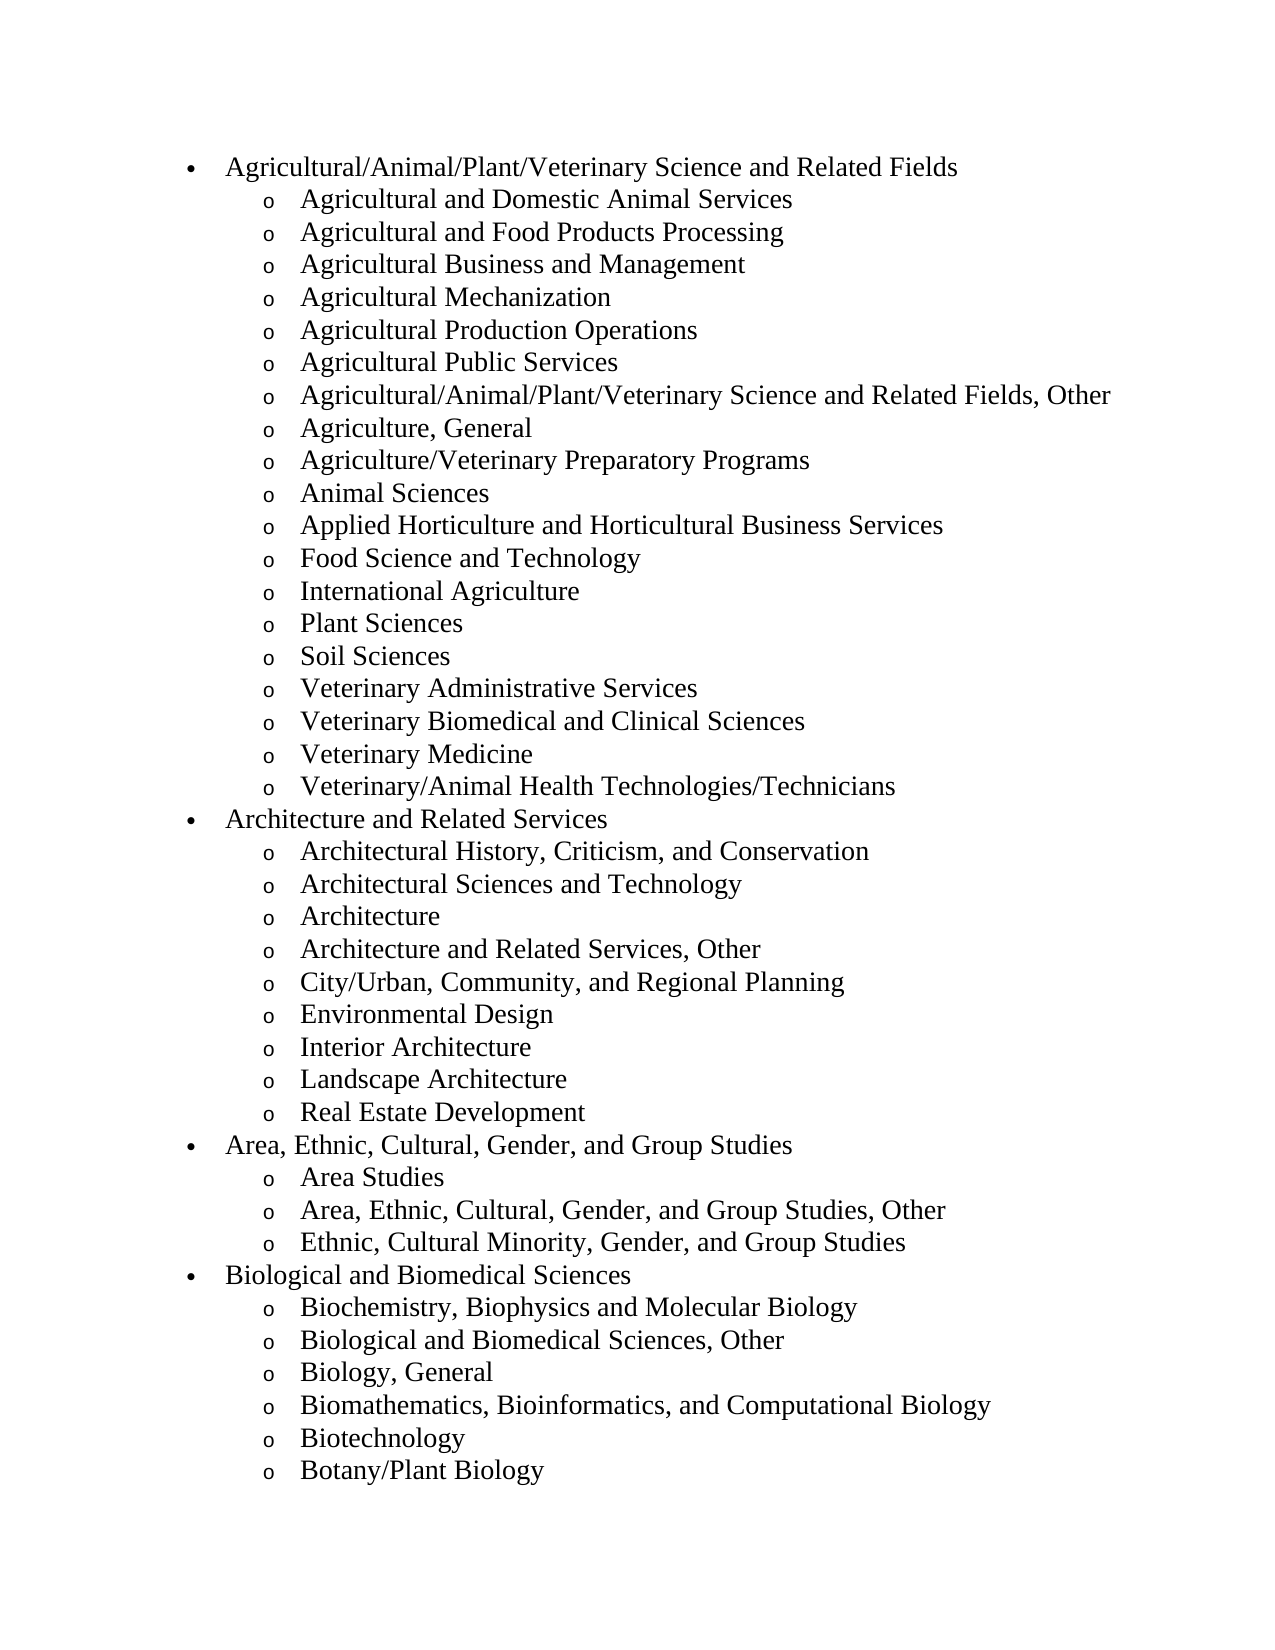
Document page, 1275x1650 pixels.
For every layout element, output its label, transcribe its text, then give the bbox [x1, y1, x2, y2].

list Architectural Sciences and Technology [262, 867, 1125, 899]
list Biological and Biomedical Sciences [187, 1258, 1125, 1290]
list Architecture and Related Services [187, 802, 1125, 834]
list Area Studies [262, 1160, 1125, 1193]
list International Agriculture [262, 574, 1125, 606]
list Animal Sciences [262, 476, 1125, 508]
list Architecture and Related Services, Other [262, 932, 1125, 965]
list Area, Ethnic, Cultural, Gender, and Group Studies [187, 1128, 1125, 1160]
list Agricultural Production Operations [262, 313, 1125, 345]
list Veterinary Administrative Services [262, 671, 1125, 704]
list Agricultural Public Services [262, 345, 1125, 378]
list Landscape Architecture [262, 1062, 1125, 1095]
list Agricultural Business and Management [262, 248, 1125, 280]
list Interior Architecture [262, 1030, 1125, 1062]
list Botany/Plant Biology [262, 1453, 1125, 1486]
list Agricultural/Animal/Plant/Veterinary Science and Related Fields, Other [262, 378, 1125, 411]
list Environmental Design [262, 997, 1125, 1030]
list Architectural History, Criticism, and Conservation [262, 834, 1125, 867]
list Veterinary Biomedical and Clinical Sciences [262, 704, 1125, 737]
list Veterinary Medicine [262, 737, 1125, 769]
list Veterinary/Animal Health Technologies/Technicians [262, 769, 1125, 802]
list Real Estate Development [262, 1095, 1125, 1128]
list Biomathematics, Bioinformatics, and Computational Biology [262, 1388, 1125, 1421]
list Biochemistry, Biophysics and Molecular Biology [262, 1290, 1125, 1323]
list Biology, General [262, 1356, 1125, 1388]
list Food Science and Technology [262, 541, 1125, 574]
list Agricultural and Domestic Animal Services [262, 182, 1125, 215]
list Plant Sciences [262, 606, 1125, 639]
list Biological and Biomedical Sciences, Other [262, 1323, 1125, 1356]
list City/Urban, Community, and Regional Planning [262, 965, 1125, 997]
list Area, Ethnic, Cultural, Gender, and Group Studies, Other [262, 1193, 1125, 1225]
list Agriculture, General [262, 411, 1125, 443]
list Agricultural/Animal/Plant/Veterinary Science and Related Fields [187, 150, 1125, 182]
list Architecture [262, 899, 1125, 932]
list Ethnic, Cultural Minority, Gender, and Group Studies [262, 1225, 1125, 1258]
list Applied Horticulture and Horticultural Business Services [262, 508, 1125, 541]
list Agricultural and Food Products Processing [262, 215, 1125, 248]
list Agricultural Mechanization [262, 280, 1125, 313]
list Biotechnology [262, 1421, 1125, 1453]
list Soil Sciences [262, 639, 1125, 671]
list Agriculture/Veterinary Preparatory Programs [262, 443, 1125, 476]
